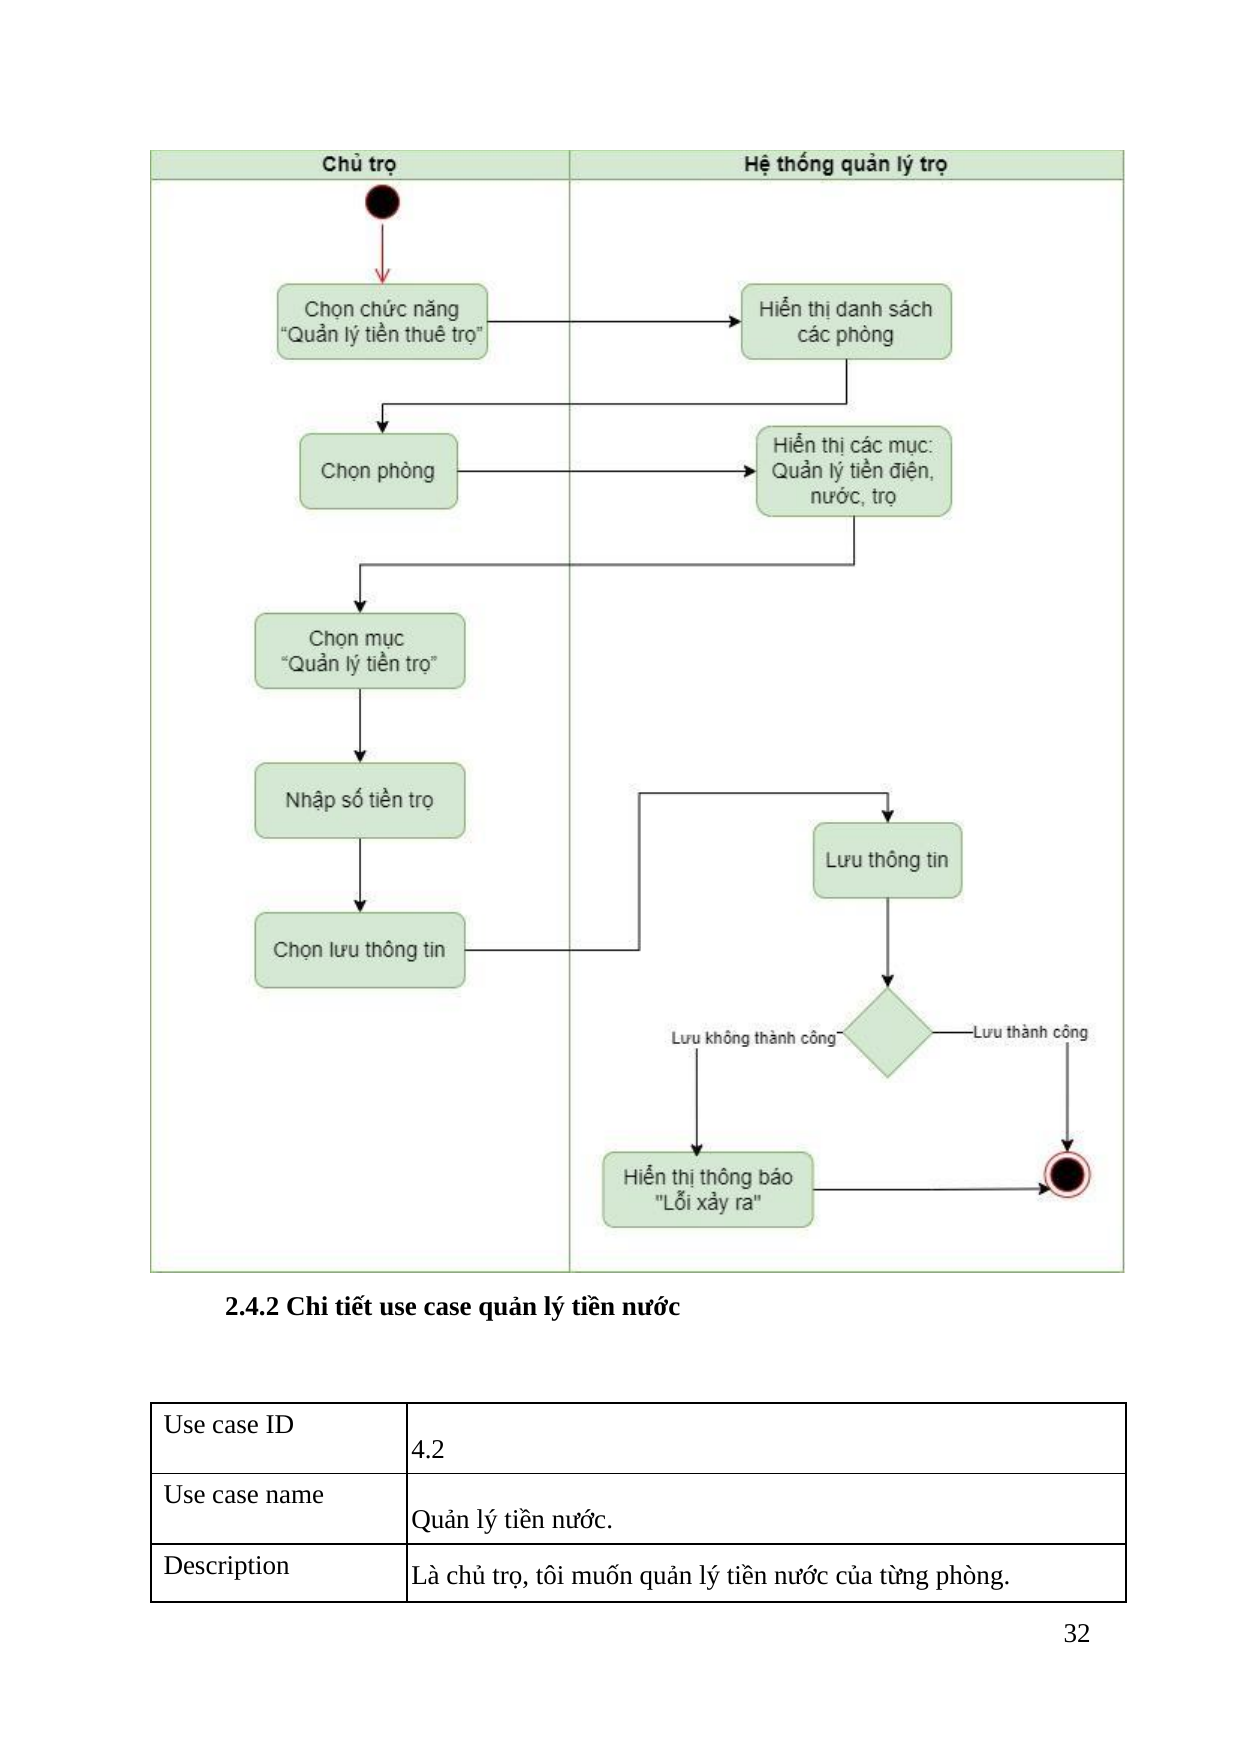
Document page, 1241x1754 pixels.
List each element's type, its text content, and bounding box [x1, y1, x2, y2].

subtitle 2.4.2 Chi tiết use case quản lý tiền nước [150, 1290, 1090, 1321]
picture [150, 150, 1125, 1273]
